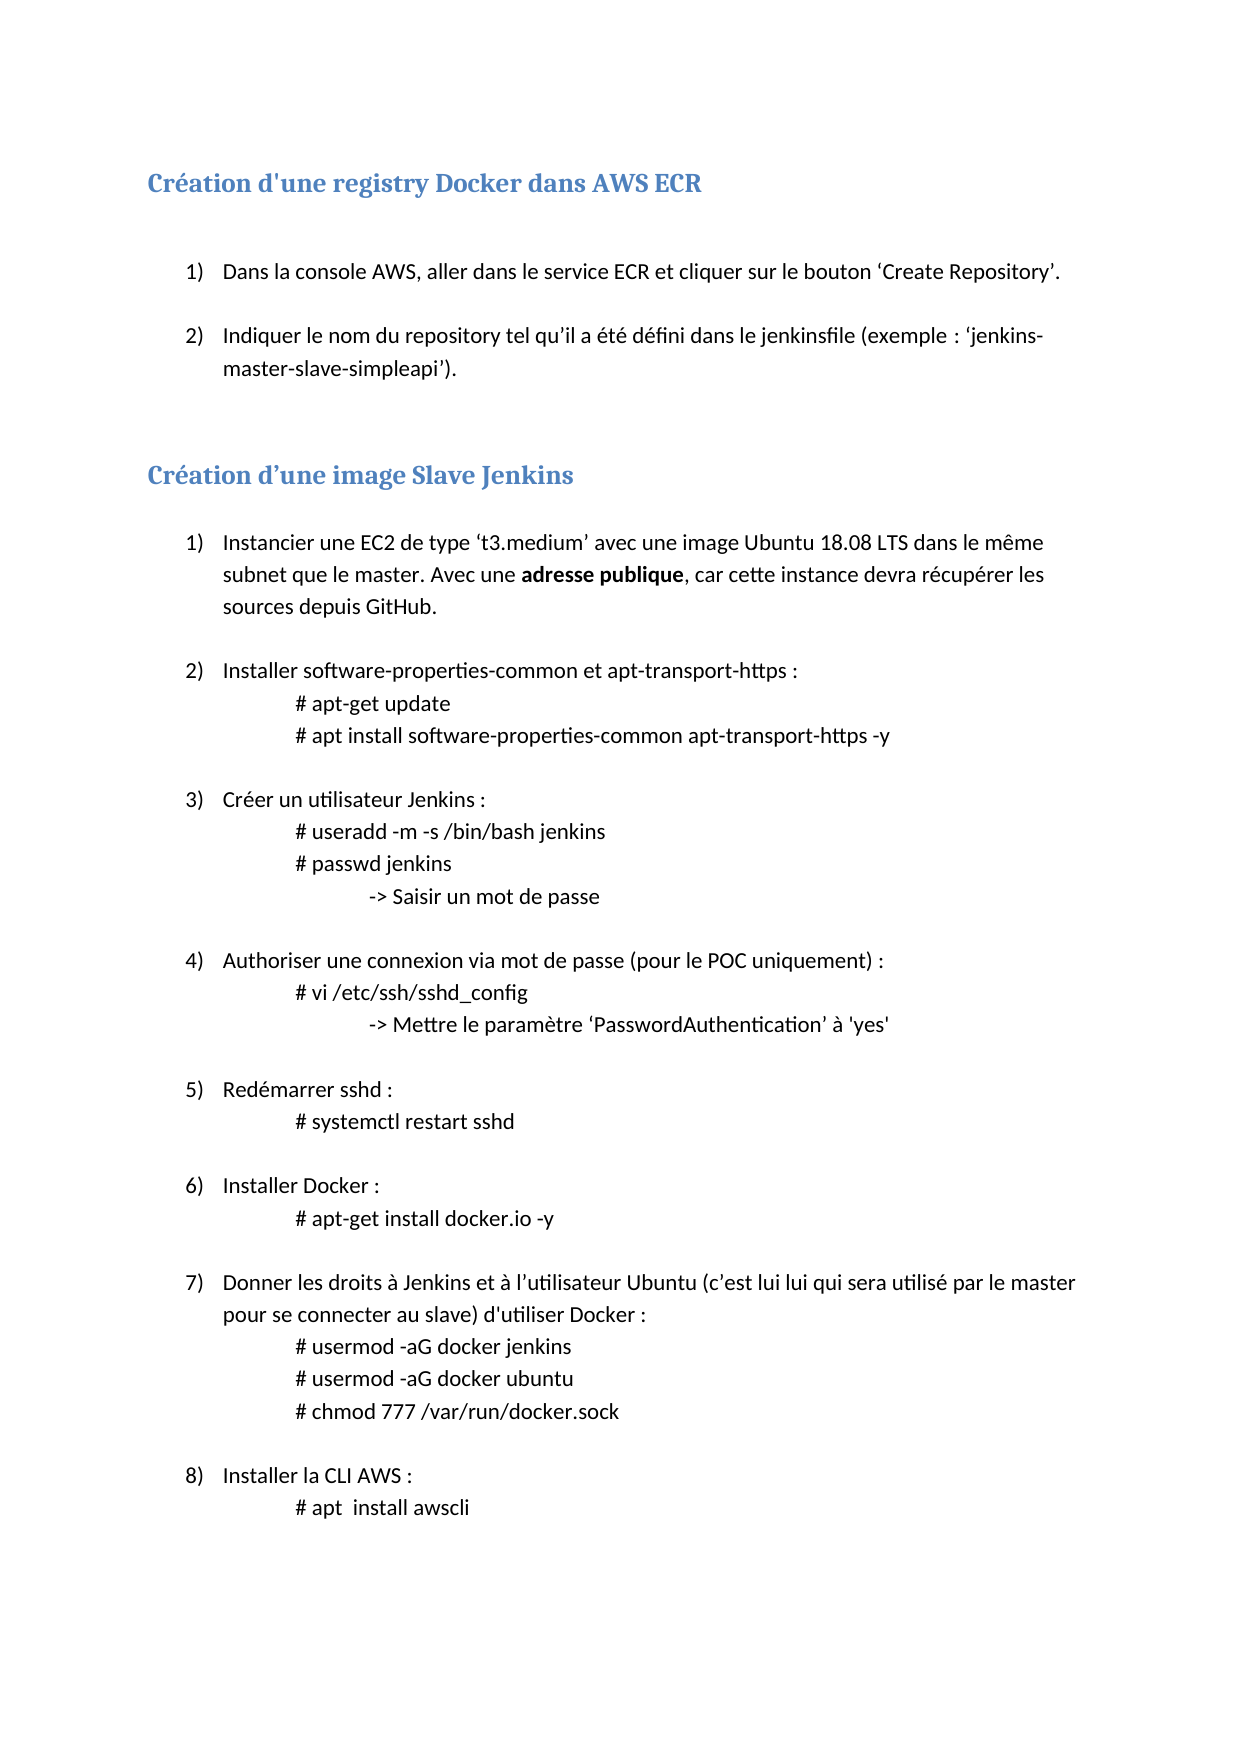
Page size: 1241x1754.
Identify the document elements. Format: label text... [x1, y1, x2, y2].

list Installer la CLI AWS : [185, 1461, 1093, 1489]
list Instancier une EC2 de type ‘t3.medium’ avec une image Ubuntu 18.08 LTS dans le même subnet que le master. Avec une adresse publique, car cette instance devra récupérer les sources depuis GitHub. [185, 528, 1093, 620]
text # apt install software-properties-common apt-transport-https -y [221, 721, 1093, 749]
list Donner les droits à Jenkins et à l’utilisateur Ubuntu (c’est lui lui qui sera utilisé par le master pour se connecter au slave) d'utiliser Docker : [185, 1268, 1093, 1328]
list Installer Docker : [185, 1171, 1093, 1199]
list Créer un utilisateur Jenkins : [185, 785, 1093, 813]
text # passwd jenkins [148, 849, 1093, 878]
text # usermod -aG docker ubuntu [221, 1364, 1093, 1393]
text # systemctl restart sshd [148, 1107, 1093, 1135]
text # apt-get update [148, 689, 1093, 717]
text -> Saisir un mot de passe [148, 882, 1093, 910]
subtitle Création d'une registry Docker dans AWS ECR [148, 168, 1093, 199]
list Authoriser une connexion via mot de passe (pour le POC uniquement) : [185, 946, 1093, 974]
text # apt install awscli [148, 1493, 1093, 1521]
text # chmod 777 /var/run/docker.sock [148, 1397, 1093, 1425]
list Dans la console AWS, aller dans le service ECR et cliquer sur le bouton ‘Create Repository’. [185, 257, 1093, 285]
text # useradd -m -s /bin/bash jenkins [221, 817, 1093, 845]
text -> Mettre le paramètre ‘PasswordAuthentication’ à 'yes' [148, 1011, 1093, 1038]
text # usermod -aG docker jenkins [148, 1332, 1093, 1360]
list Redémarrer sshd : [185, 1075, 1093, 1103]
text # vi /etc/ssh/sshd_config [148, 978, 1093, 1006]
text # apt-get install docker.io -y [148, 1204, 1093, 1232]
list Indiquer le nom du repository tel qu’il a été défini dans le jenkinsfile (exemple : ‘jenkins-master-slave-simpleapi’). [185, 322, 1093, 382]
subtitle Création d’une image Slave Jenkins [148, 460, 1093, 491]
list Installer software-properties-common et apt-transport-https : [185, 656, 1093, 684]
